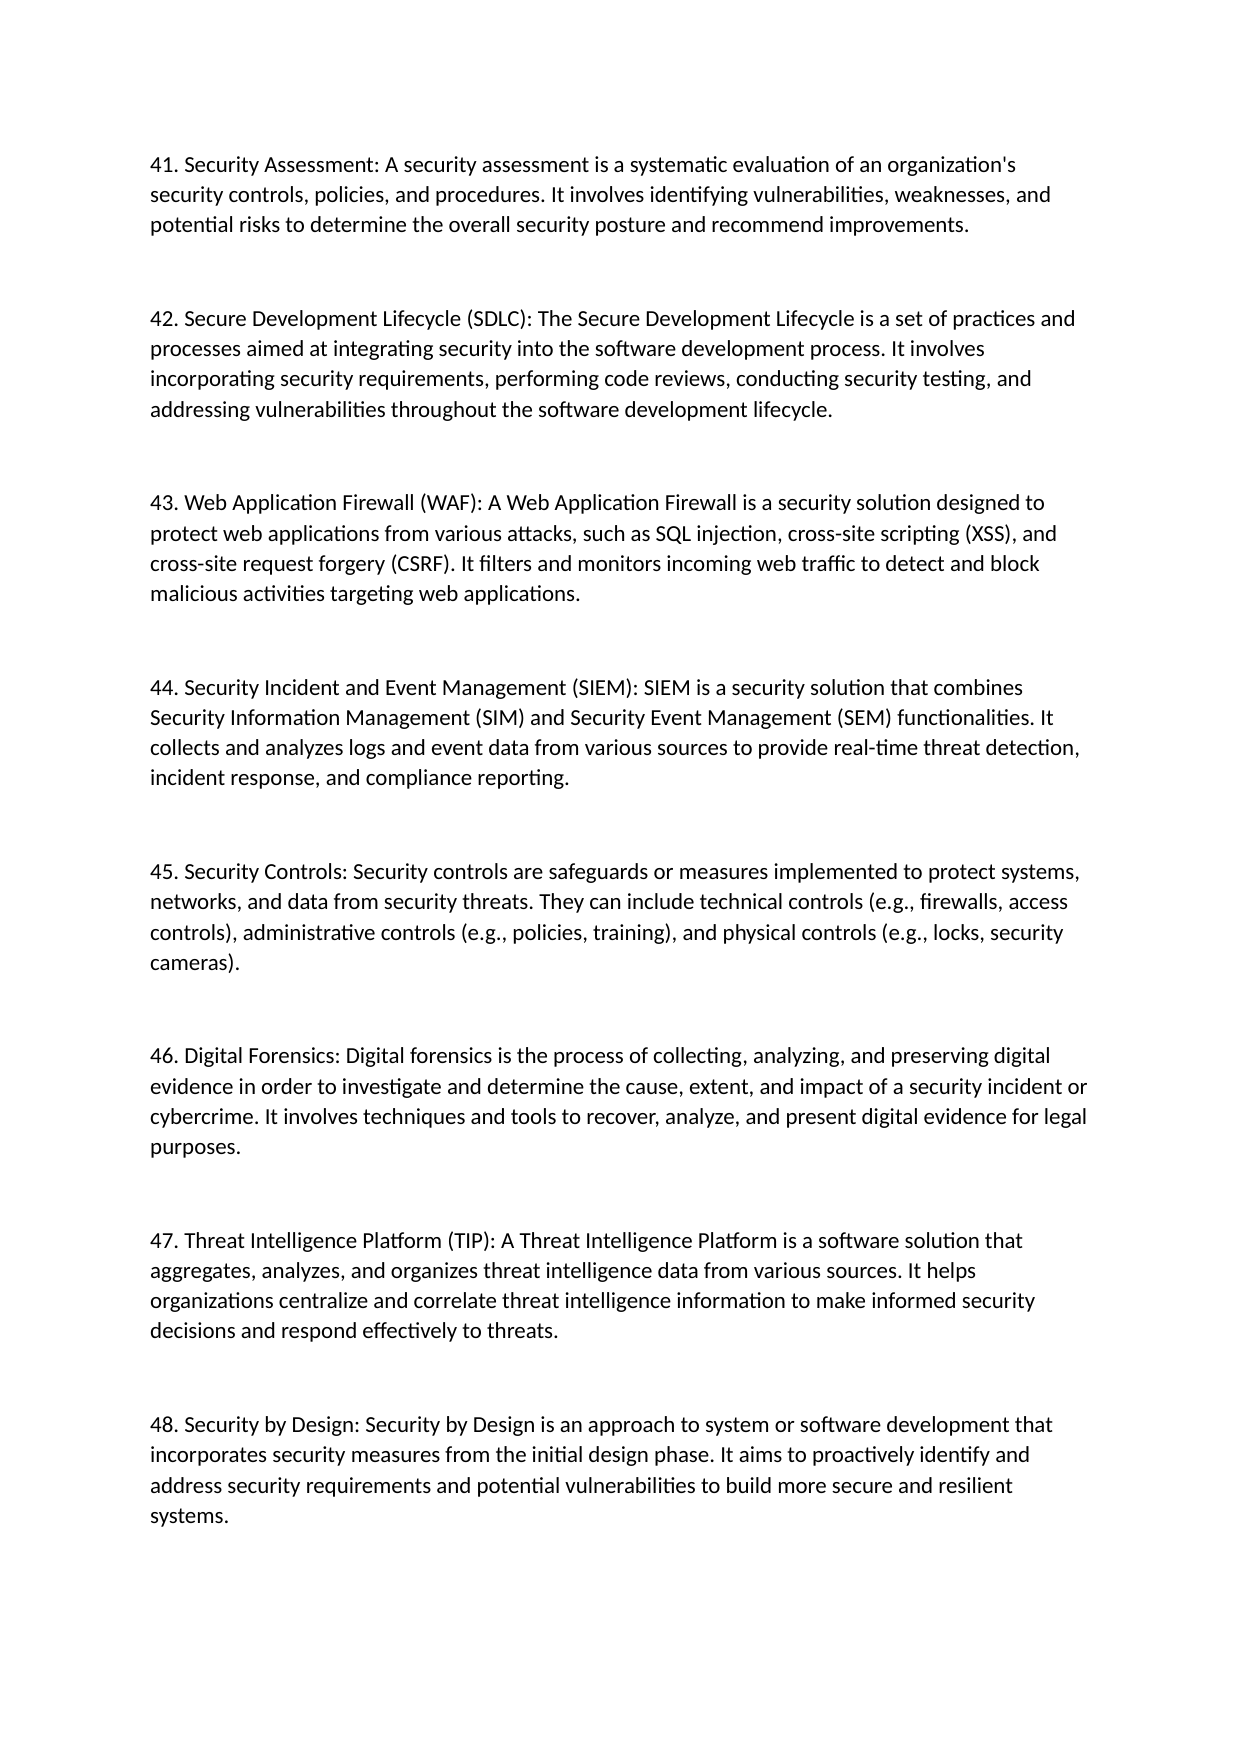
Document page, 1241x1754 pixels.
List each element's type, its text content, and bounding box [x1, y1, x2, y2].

text 42. Secure Development Lifecycle (SDLC): The Secure Development Lifecycle is a set of practices and processes aimed at integrating security into the software development process. It involves incorporating security requirements, performing code reviews, conducting security testing, and addressing vulnerabilities throughout the software development lifecycle. [150, 304, 1090, 423]
text 43. Web Application Firewall (WAF): A Web Application Firewall is a security solution designed to protect web applications from various attacks, such as SQL injection, cross-site scripting (XSS), and cross-site request forgery (CSRF). It filters and monitors incoming web traffic to detect and block malicious activities targeting web applications. [150, 488, 1090, 607]
text 45. Security Controls: Security controls are safeguards or measures implemented to protect systems, networks, and data from security threats. They can include technical controls (e.g., firewalls, access controls), administrative controls (e.g., policies, training), and physical controls (e.g., locks, security cameras). [150, 857, 1090, 976]
text 48. Security by Design: Security by Design is an approach to system or software development that incorporates security measures from the initial design phase. It aims to proactively identify and address security requirements and potential vulnerabilities to build more secure and resilient systems. [150, 1410, 1090, 1529]
text 41. Security Assessment: A security assessment is a systematic evaluation of an organization's security controls, policies, and procedures. It involves identifying vulnerabilities, weaknesses, and potential risks to determine the overall security posture and recommend improvements. [150, 150, 1090, 238]
text 44. Security Incident and Event Management (SIEM): SIEM is a security solution that combines Security Information Management (SIM) and Security Event Management (SEM) functionalities. It collects and analyzes logs and event data from various sources to provide real-time threat detection, incident response, and compliance reporting. [150, 673, 1090, 792]
text 46. Digital Forensics: Digital forensics is the process of collecting, analyzing, and preserving digital evidence in order to investigate and determine the cause, extent, and impact of a security incident or cybercrime. It involves techniques and tools to recover, analyze, and present digital evidence for legal purposes. [150, 1042, 1090, 1160]
text 47. Threat Intelligence Platform (TIP): A Threat Intelligence Platform is a software solution that aggregates, analyzes, and organizes threat intelligence data from various sources. It helps organizations centralize and correlate threat intelligence information to make informed security decisions and respond effectively to threats. [150, 1226, 1090, 1345]
